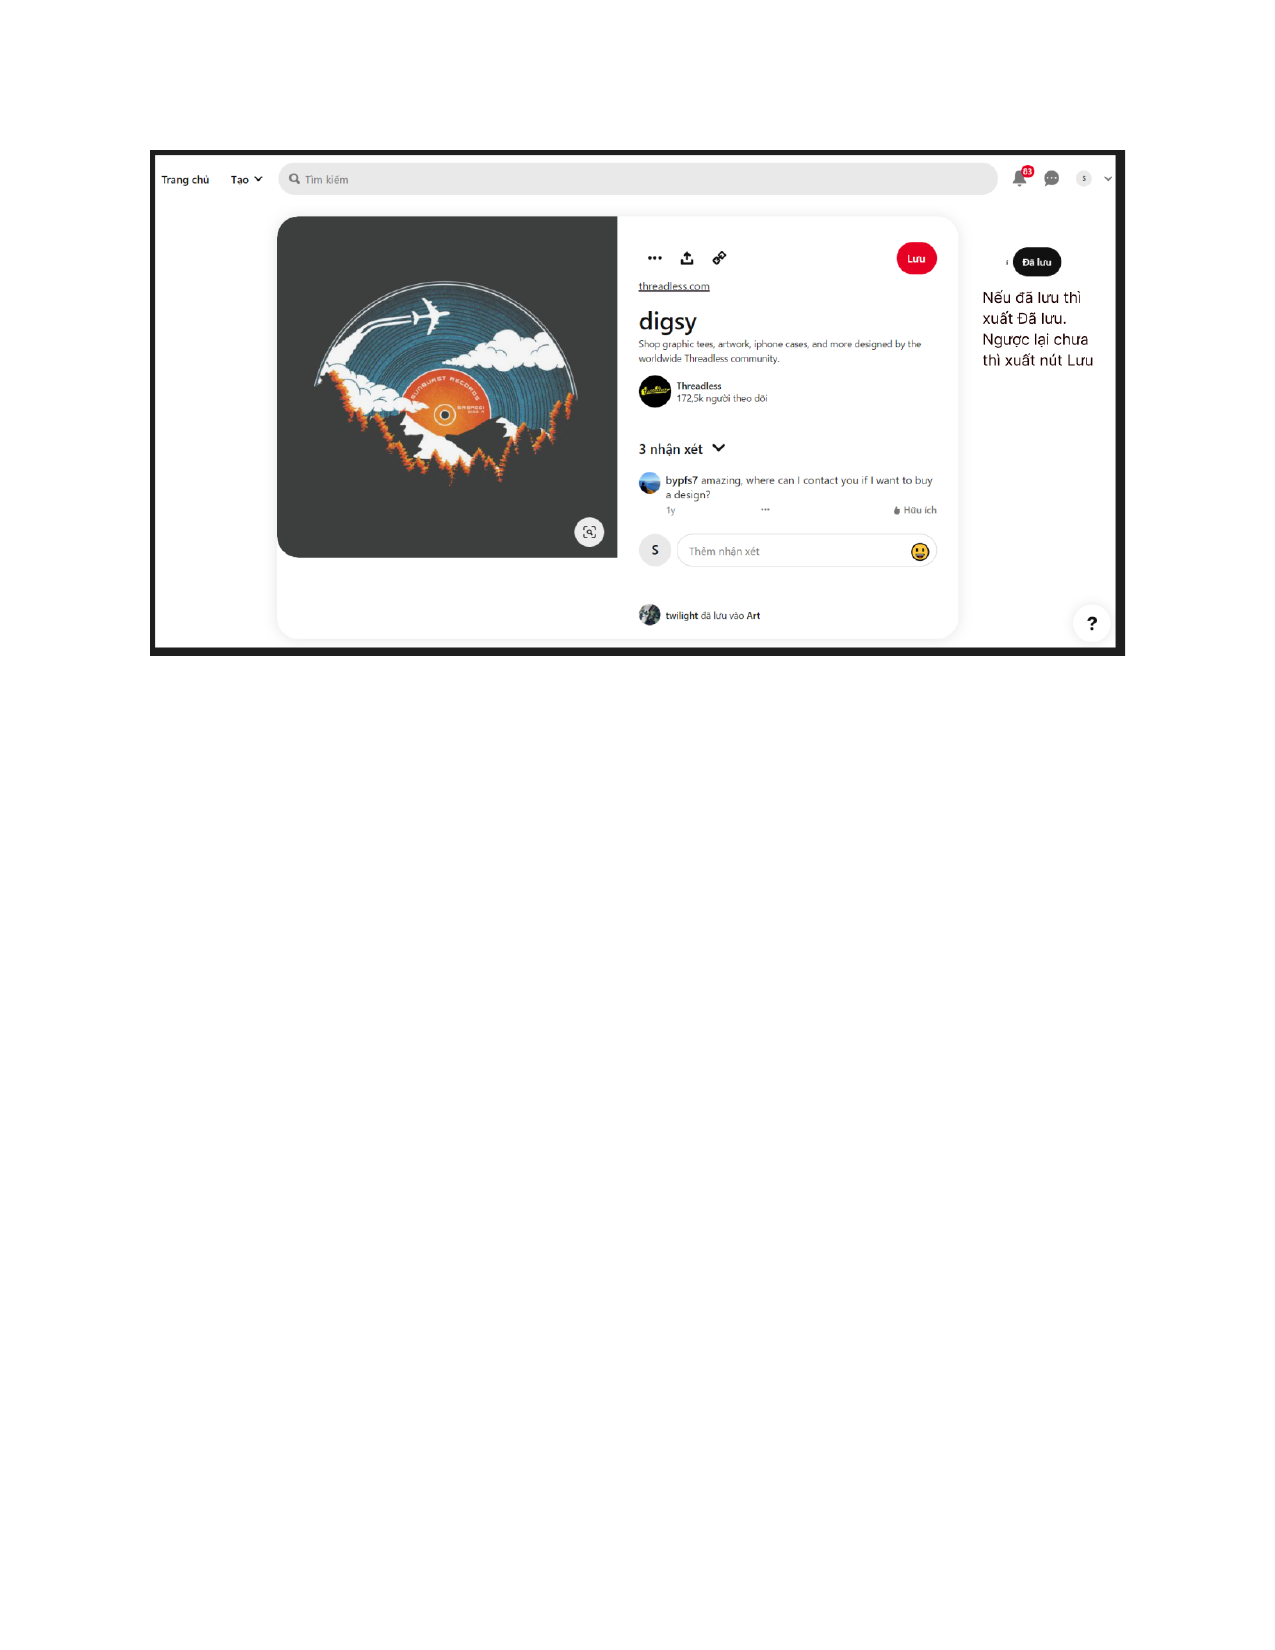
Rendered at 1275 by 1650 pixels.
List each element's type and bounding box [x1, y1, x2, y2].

picture [150, 150, 1125, 656]
